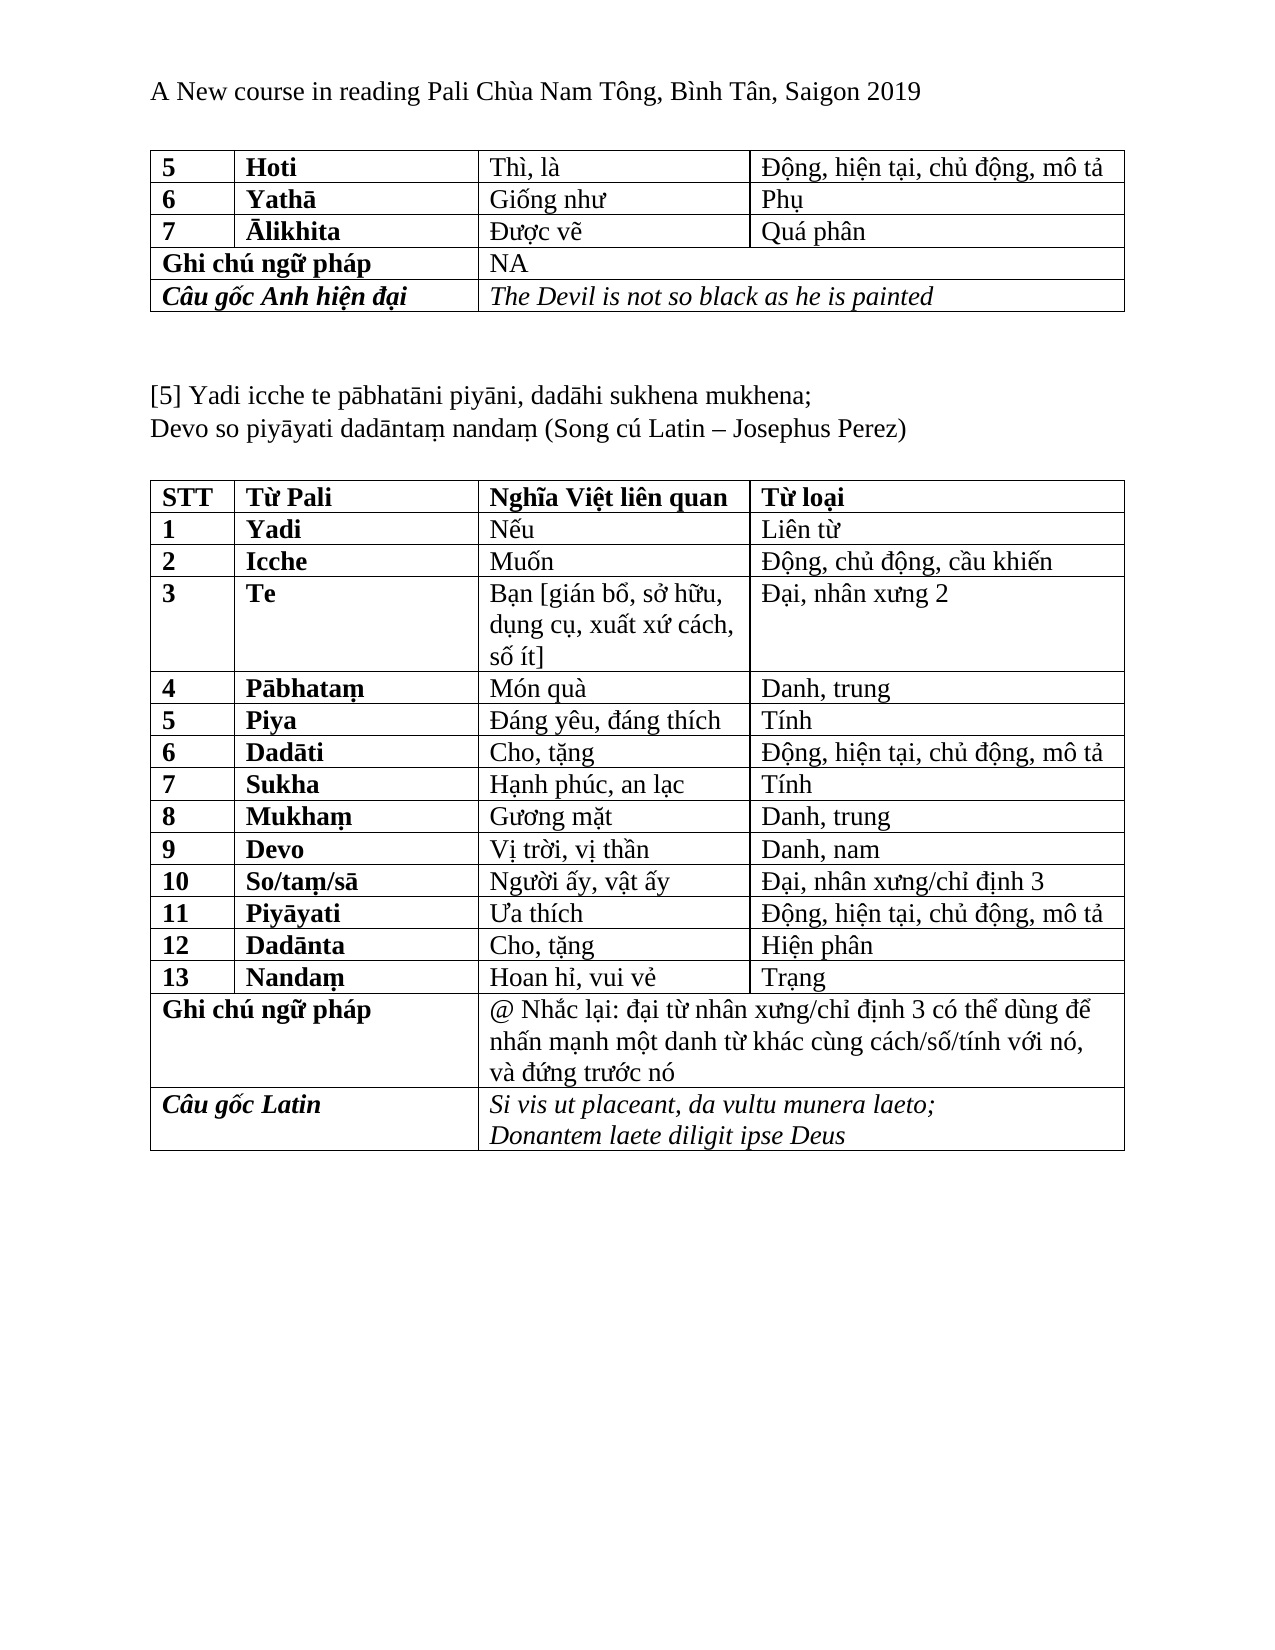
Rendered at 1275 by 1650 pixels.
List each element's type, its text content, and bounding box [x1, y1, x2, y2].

table_cell @ Nhắc lại: đại từ nhân xưng/chỉ định 3 có thể dùng để nhấn mạnh một danh từ khác cùng cách/số/tính với nó, và đứng trước nó [479, 994, 1124, 1087]
table_cell Vị trời, vị thần [479, 833, 749, 864]
table_cell Thì, là [479, 151, 749, 182]
table_cell Nandaṃ [235, 961, 478, 993]
table_cell 13 [151, 961, 234, 993]
table_cell Đại, nhân xưng 2 [751, 577, 1124, 671]
table_cell Dadāti [235, 736, 478, 767]
table_cell Đáng yêu, đáng thích [479, 704, 749, 735]
table_cell Yathā [235, 183, 478, 214]
table_cell Liên từ [751, 513, 1124, 544]
table_cell 4 [151, 672, 234, 703]
table_cell Danh, nam [751, 833, 1124, 864]
table_cell Icche [235, 545, 478, 576]
table_cell Tính [751, 704, 1124, 735]
table_cell 6 [151, 736, 234, 767]
table_cell Quá phân [751, 215, 1124, 247]
table_cell 9 [151, 833, 234, 864]
table_cell 11 [151, 897, 234, 928]
table_cell Ghi chú ngữ pháp [151, 994, 478, 1087]
table_cell The Devil is not so black as he is painted [479, 280, 1124, 311]
table_cell 1 [151, 513, 234, 544]
table_cell 10 [151, 865, 234, 896]
table_cell 7 [151, 215, 234, 247]
table_cell Danh, trung [751, 801, 1124, 832]
table_cell So/taṃ/sā [235, 865, 478, 896]
table_cell Hoti [235, 151, 478, 182]
table_cell Câu gốc Anh hiện đại [151, 280, 478, 311]
table_cell Phụ [751, 183, 1124, 214]
table_cell Ghi chú ngữ pháp [151, 248, 478, 279]
table_cell Ưa thích [479, 897, 749, 928]
table_cell Được vẽ [479, 215, 749, 247]
table_cell Đại, nhân xưng/chỉ định 3 [751, 865, 1124, 896]
table_cell Động, hiện tại, chủ động, mô tả [751, 897, 1124, 928]
text [5] Yadi icche te pābhatāni piyāni, dadāhi sukhena mukhena; [150, 379, 1125, 410]
table_cell 6 [151, 183, 234, 214]
table_cell Hoan hỉ, vui vẻ [479, 961, 749, 993]
table_cell Pābhataṃ [235, 672, 478, 703]
table_cell Ālikhita [235, 215, 478, 247]
table_cell Câu gốc Latin [151, 1088, 478, 1150]
text Devo so piyāyati dadāntaṃ nandaṃ (Song cú Latin – Josephus Perez) [150, 413, 1125, 444]
table_cell Sukha [235, 768, 478, 799]
table_cell 5 [151, 151, 234, 182]
table_cell Te [235, 577, 478, 671]
table_cell Trạng [751, 961, 1124, 993]
table_cell Bạn [gián bổ, sở hữu, dụng cụ, xuất xứ cách, số ít] [479, 577, 749, 671]
table_cell 7 [151, 768, 234, 799]
table_cell Động, hiện tại, chủ động, mô tả [751, 736, 1124, 767]
table_cell Mukhaṃ [235, 801, 478, 832]
table_cell Piyāyati [235, 897, 478, 928]
table_cell Động, hiện tại, chủ động, mô tả [751, 151, 1124, 182]
table_cell 3 [151, 577, 234, 671]
table_cell Danh, trung [751, 672, 1124, 703]
table_cell Si vis ut placeant, da vultu munera laeto; Donantem laete diligit ipse Deus [479, 1088, 1124, 1150]
table_cell Gương mặt [479, 801, 749, 832]
table_header Từ Pali [235, 481, 478, 512]
table_cell 5 [151, 704, 234, 735]
table_cell Cho, tặng [479, 929, 749, 960]
table_header STT [151, 481, 234, 512]
table_cell Người ấy, vật ấy [479, 865, 749, 896]
table_cell Hiện phân [751, 929, 1124, 960]
table_cell NA [479, 248, 1124, 279]
table_cell Devo [235, 833, 478, 864]
table_cell Cho, tặng [479, 736, 749, 767]
table_cell Động, chủ động, cầu khiến [751, 545, 1124, 576]
table_cell Dadānta [235, 929, 478, 960]
table_cell Piya [235, 704, 478, 735]
table_cell 8 [151, 801, 234, 832]
table_cell Hạnh phúc, an lạc [479, 768, 749, 799]
table_header Từ loại [751, 481, 1124, 512]
table_cell Món quà [479, 672, 749, 703]
table_cell Muốn [479, 545, 749, 576]
table_cell Giống như [479, 183, 749, 214]
table_cell Tính [751, 768, 1124, 799]
table_cell 2 [151, 545, 234, 576]
table_cell 12 [151, 929, 234, 960]
table_header Nghĩa Việt liên quan [479, 481, 749, 512]
table_cell Yadi [235, 513, 478, 544]
table_cell Nếu [479, 513, 749, 544]
